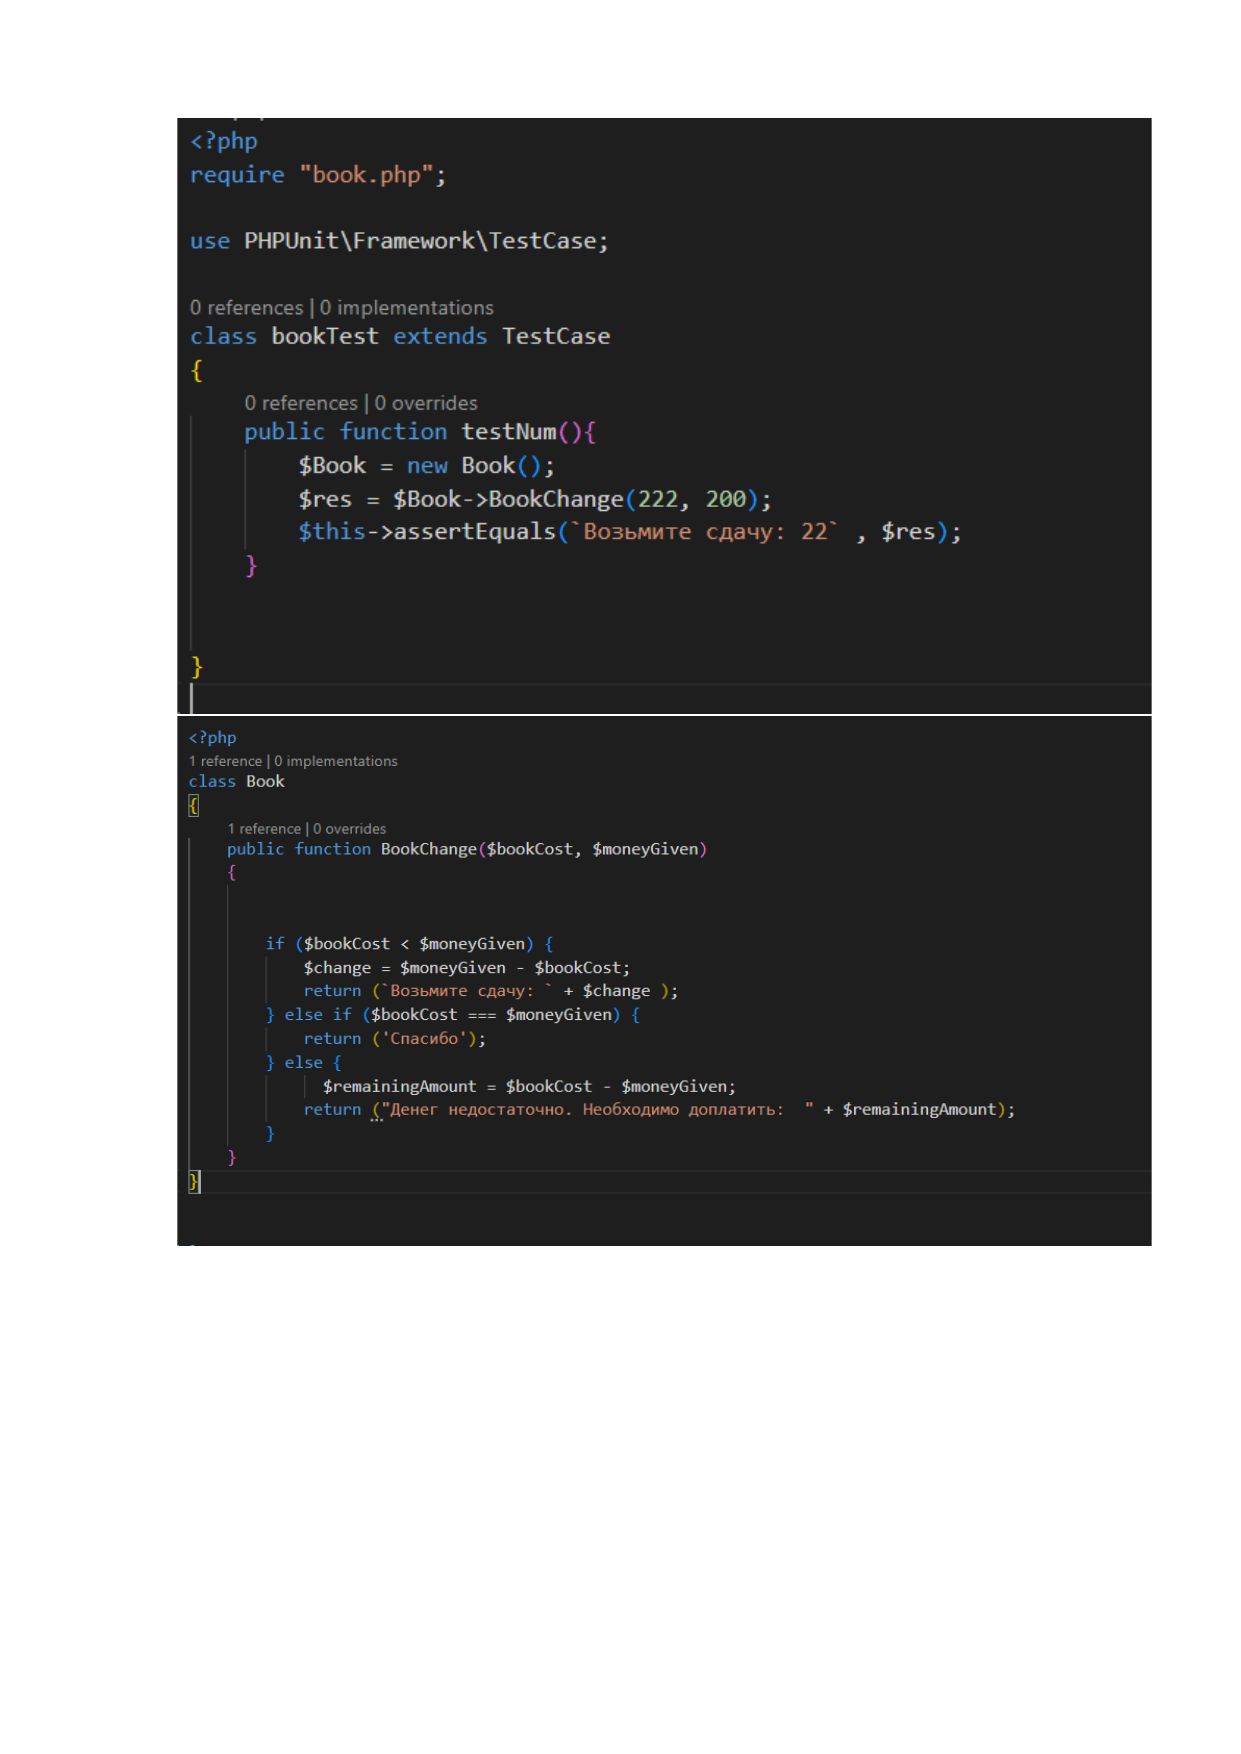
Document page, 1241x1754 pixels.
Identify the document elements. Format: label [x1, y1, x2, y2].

picture [177, 118, 1152, 714]
picture [177, 716, 1152, 1246]
